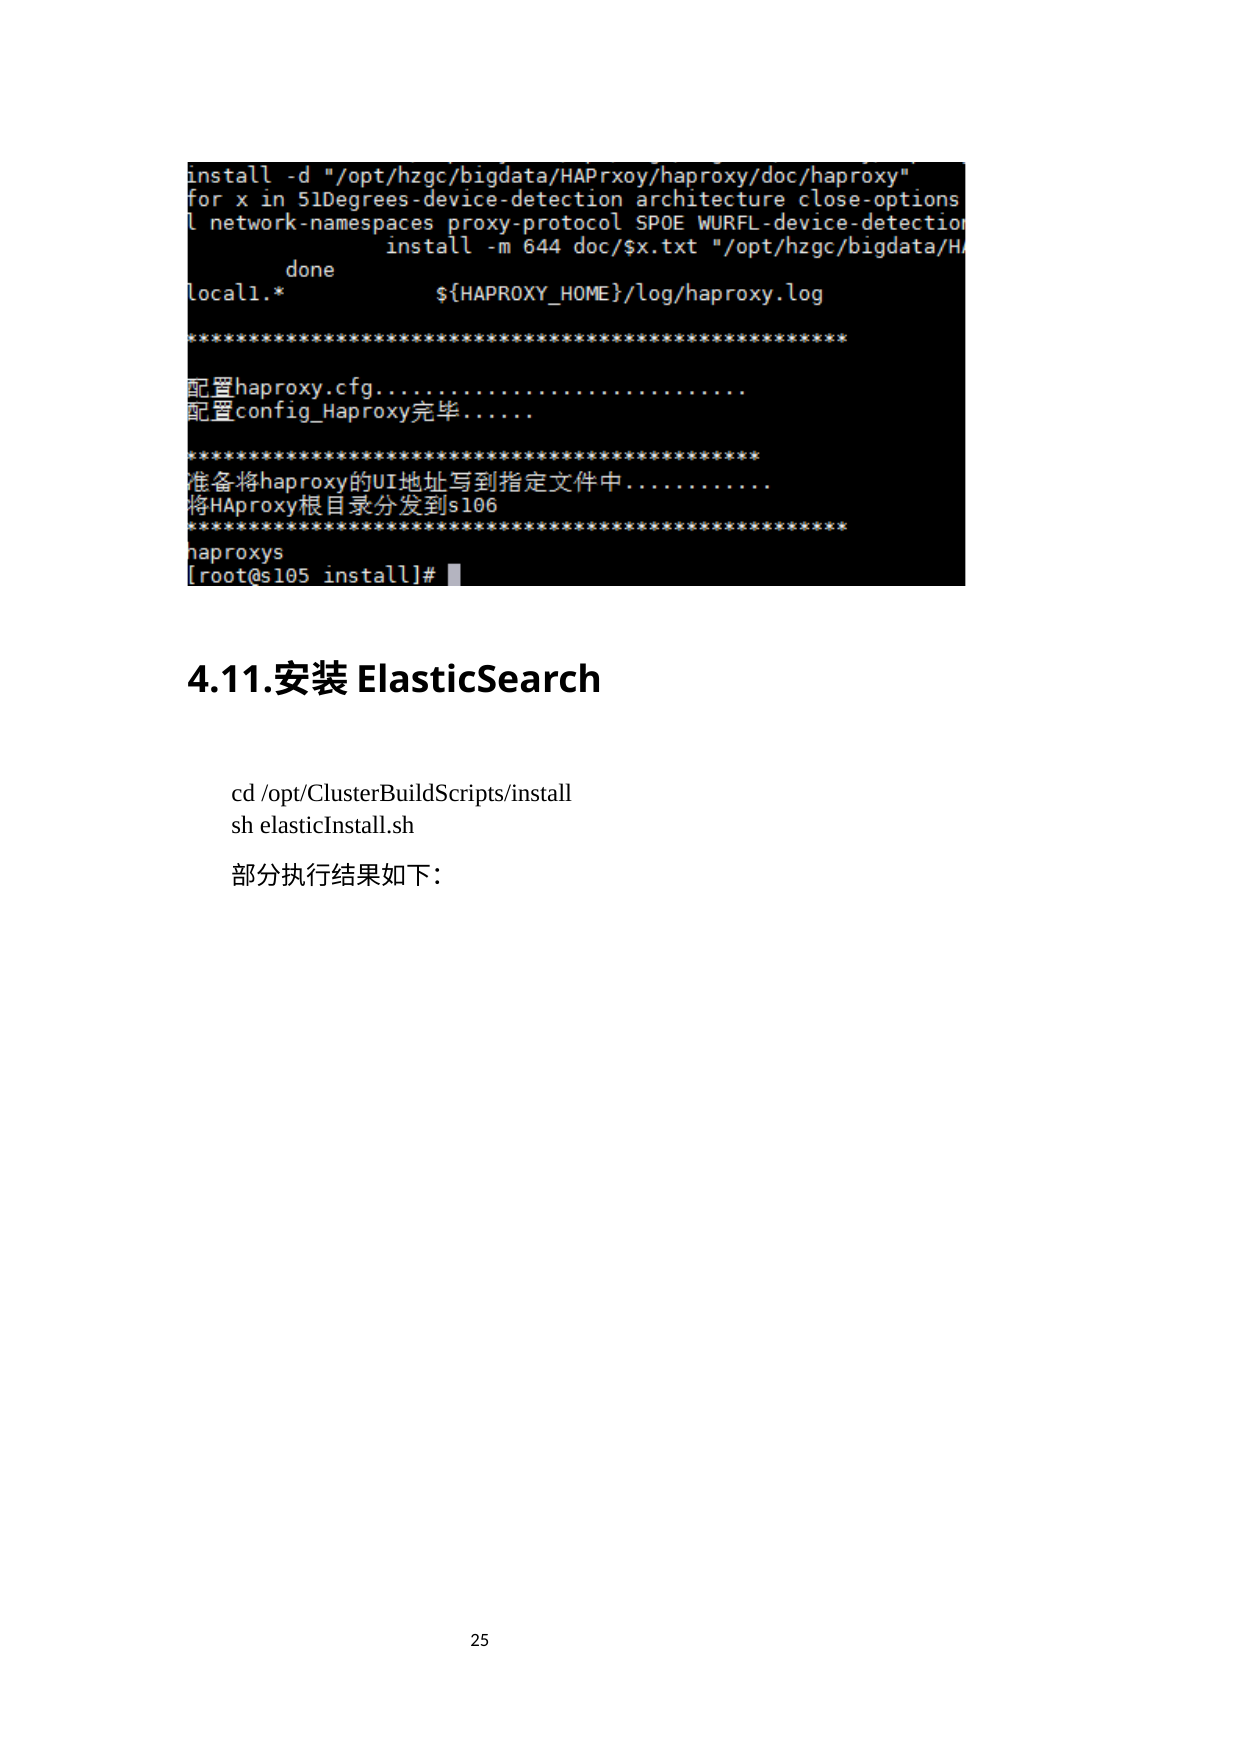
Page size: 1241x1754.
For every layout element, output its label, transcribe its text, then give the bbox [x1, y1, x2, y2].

text cd /opt/ClusterBuildScripts/install [187, 776, 1053, 808]
text 部分执行结果如下： [187, 841, 1053, 906]
text sh elasticInstall.sh [187, 808, 1053, 841]
subtitle 4.11.安装ElasticSearch [187, 644, 1053, 709]
picture [187, 162, 966, 586]
